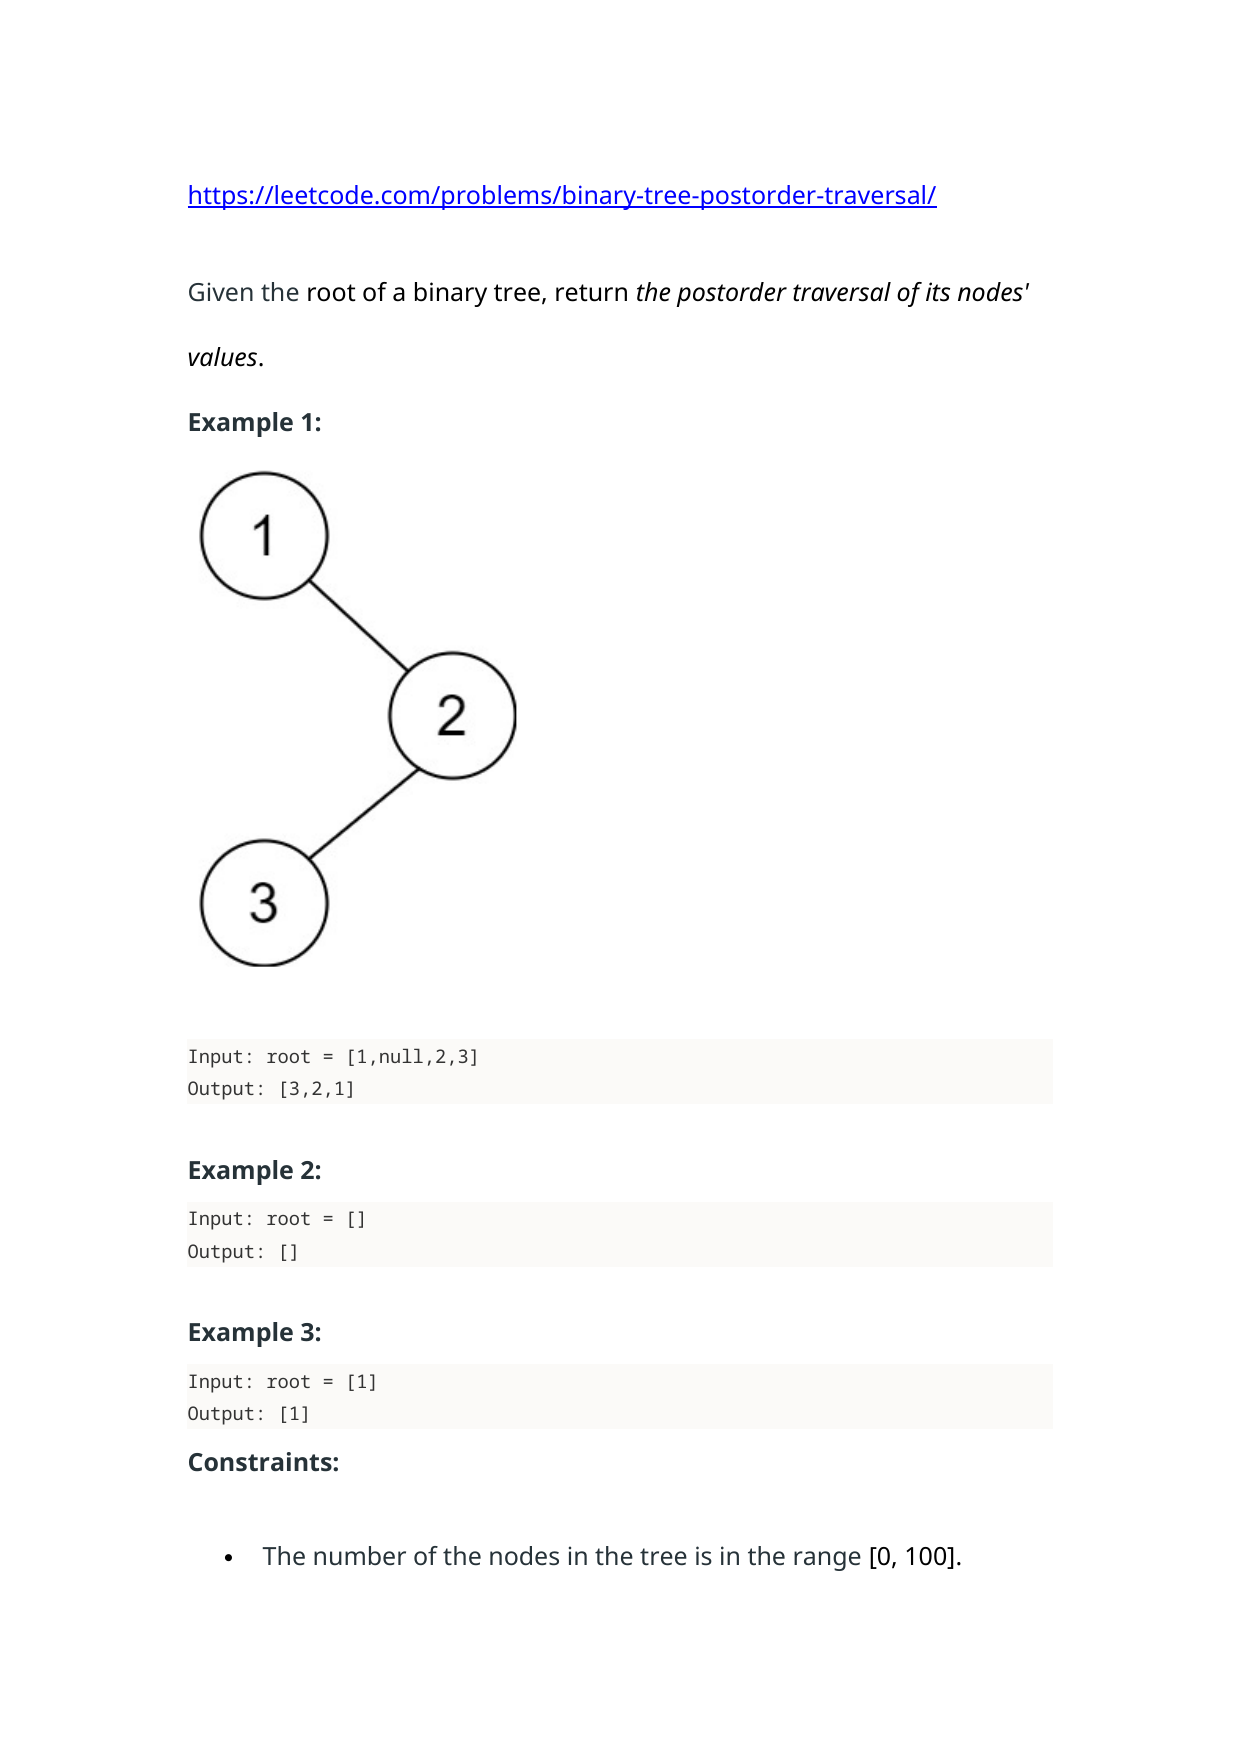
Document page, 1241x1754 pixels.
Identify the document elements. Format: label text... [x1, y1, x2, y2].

text Output: [] [187, 1234, 1053, 1267]
text Given the root of a binary tree, return the postorder traversal of its nodes' values. [187, 259, 1053, 389]
text https://leetcode.com/problems/binary-tree-postorder-traversal/ [187, 162, 1053, 227]
text Output: [1] [187, 1397, 1053, 1429]
text Input: root = [1,null,2,3] [187, 1039, 1053, 1072]
text Example 3: [187, 1299, 1053, 1364]
text Output: [3,2,1] [187, 1072, 1053, 1104]
picture [187, 454, 525, 992]
text Input: root = [1] [187, 1364, 1053, 1397]
text Example 2: [187, 1137, 1053, 1202]
list The number of the nodes in the tree is in the range [0, 100]. [225, 1524, 1053, 1589]
text Constraints: [187, 1429, 1053, 1494]
text Example 1: [187, 389, 1053, 454]
text Input: root = [] [187, 1202, 1053, 1234]
